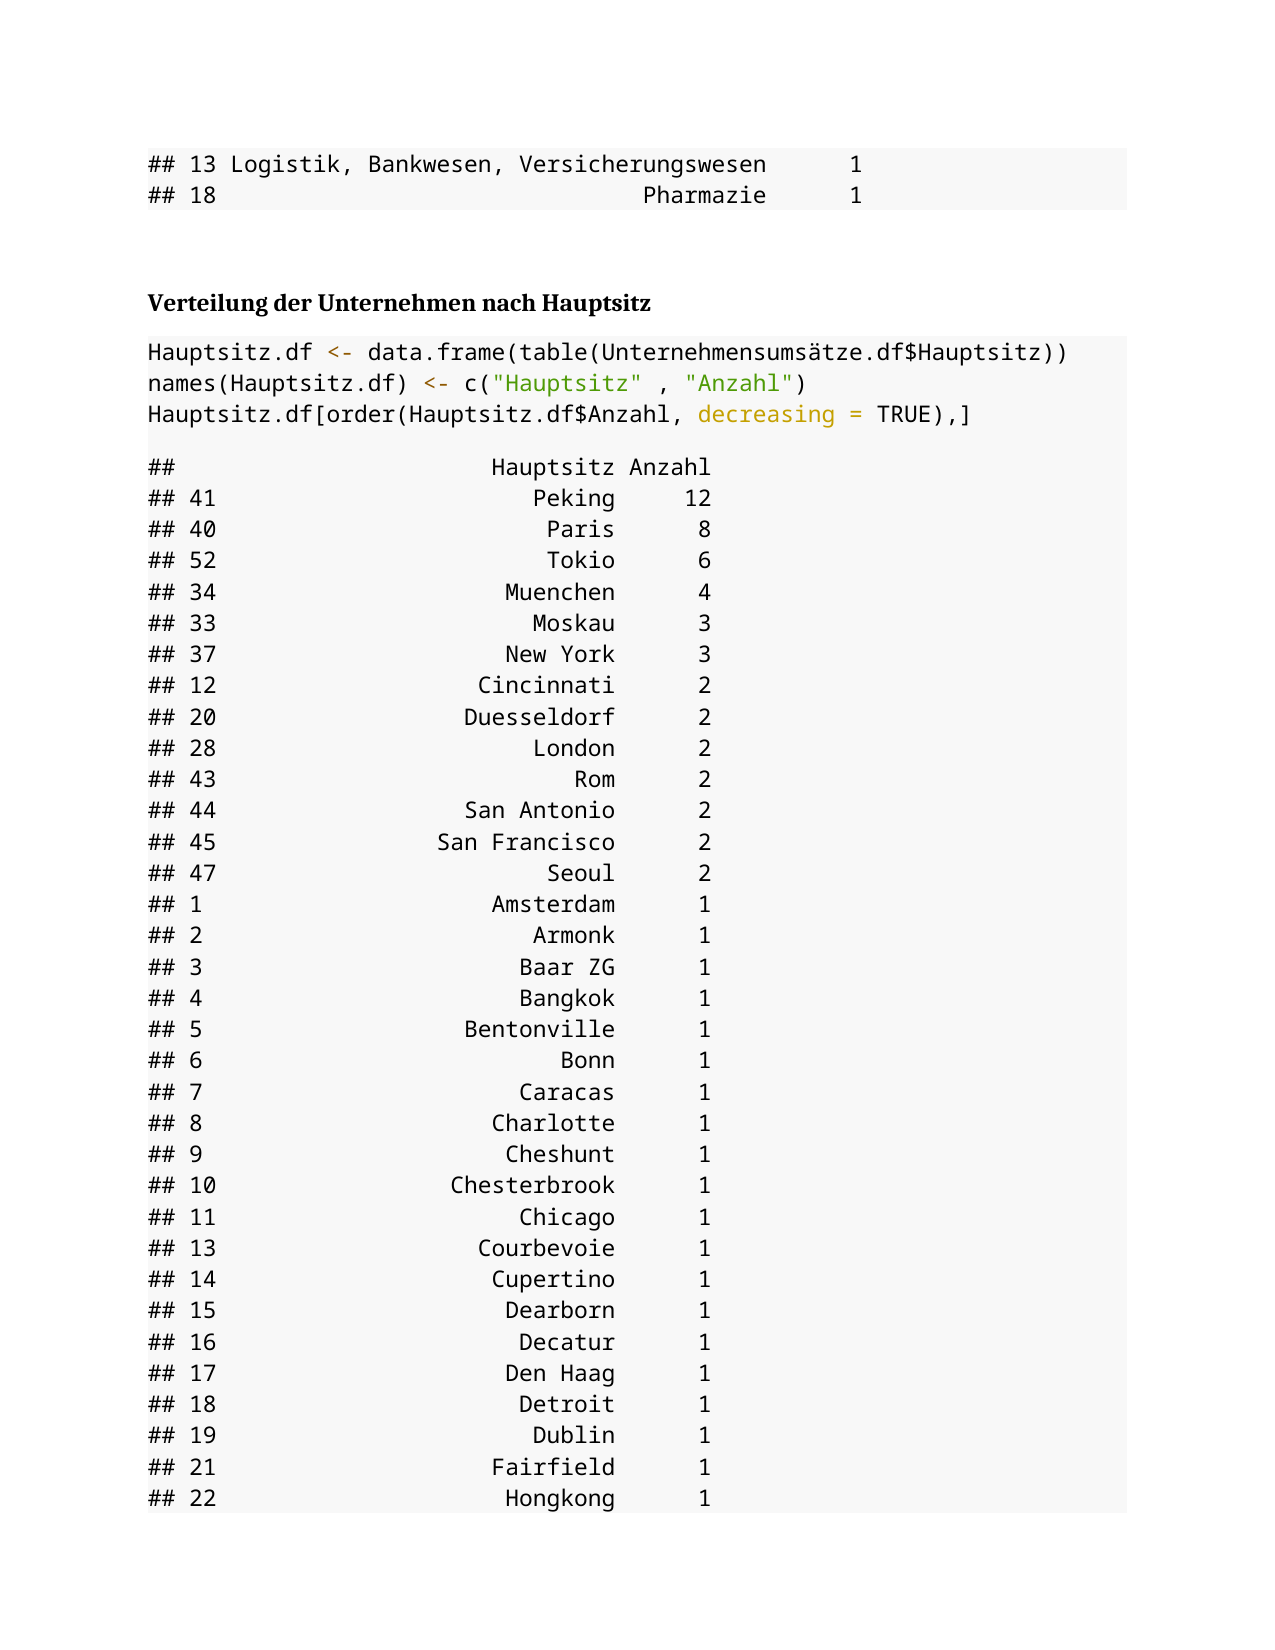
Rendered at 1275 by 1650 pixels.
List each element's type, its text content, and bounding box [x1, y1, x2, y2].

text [148, 451, 1127, 1513]
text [148, 148, 1127, 210]
text Verteilung der Unternehmen nach Hauptsitz [148, 231, 1127, 317]
text Hauptsitz.df <- data.frame(table(Unternehmensumsätze.df$Hauptsitz)) names(Hauptsitz.df) <- c("Hauptsitz" , "Anzahl") Hauptsitz.df[order(Hauptsitz.df$Anzahl, decreasing = TRUE),] [148, 336, 1127, 430]
